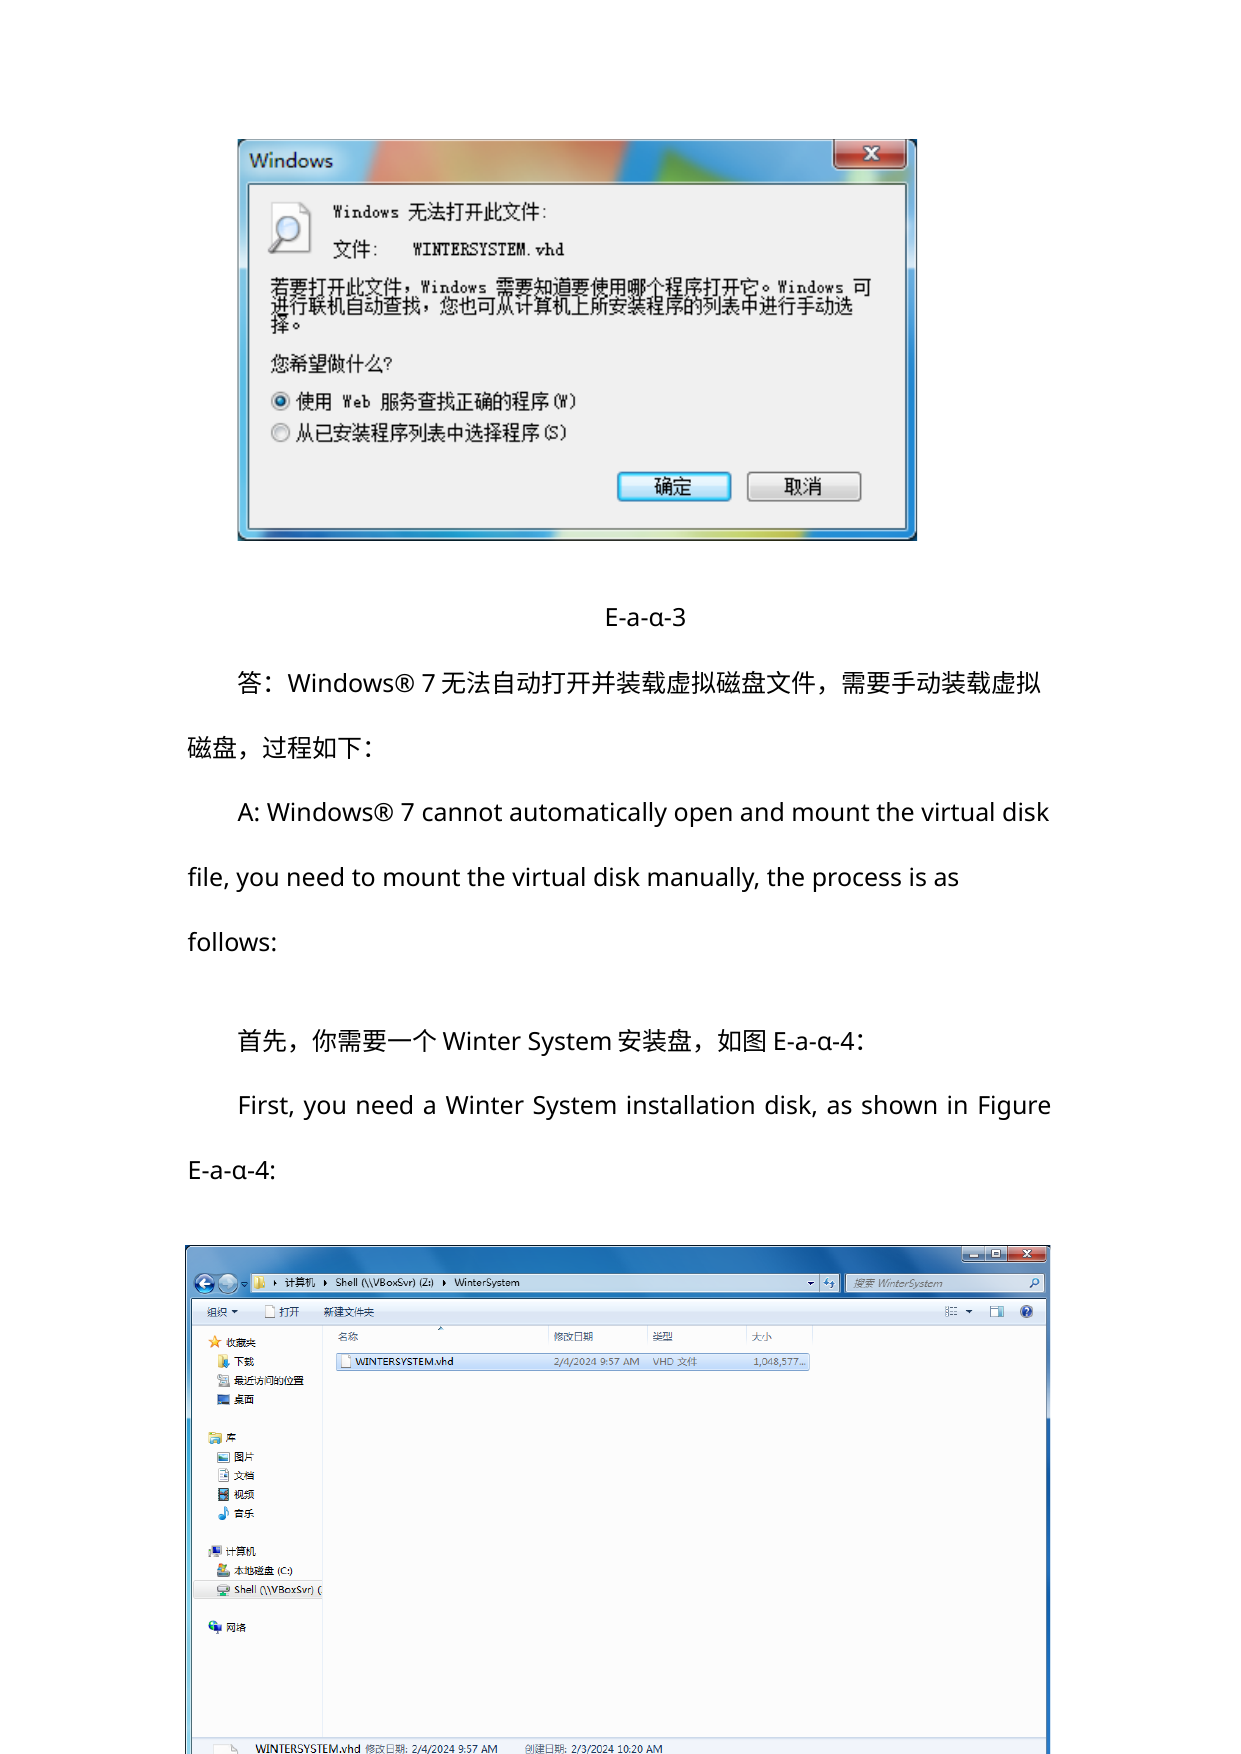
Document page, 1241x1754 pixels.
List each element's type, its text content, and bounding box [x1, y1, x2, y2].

picture [237, 139, 918, 541]
text A: Windows® 7 cannot automatically open and mount the virtual disk file, you need to mount the virtual disk manually, the process is as follows: [187, 779, 1053, 974]
text E-a-α-3 [187, 584, 1053, 649]
text 首先，你需要一个Winter System安装盘，如图E-a-α-4： [187, 1007, 1053, 1072]
text First, you need a Winter System installation disk, as shown in Figure E-a-α-4: [187, 1072, 1053, 1202]
picture [185, 1245, 1051, 1754]
text 答：Windows® 7无法自动打开并装载虚拟磁盘文件，需要手动装载虚拟磁盘，过程如下： [187, 649, 1053, 779]
